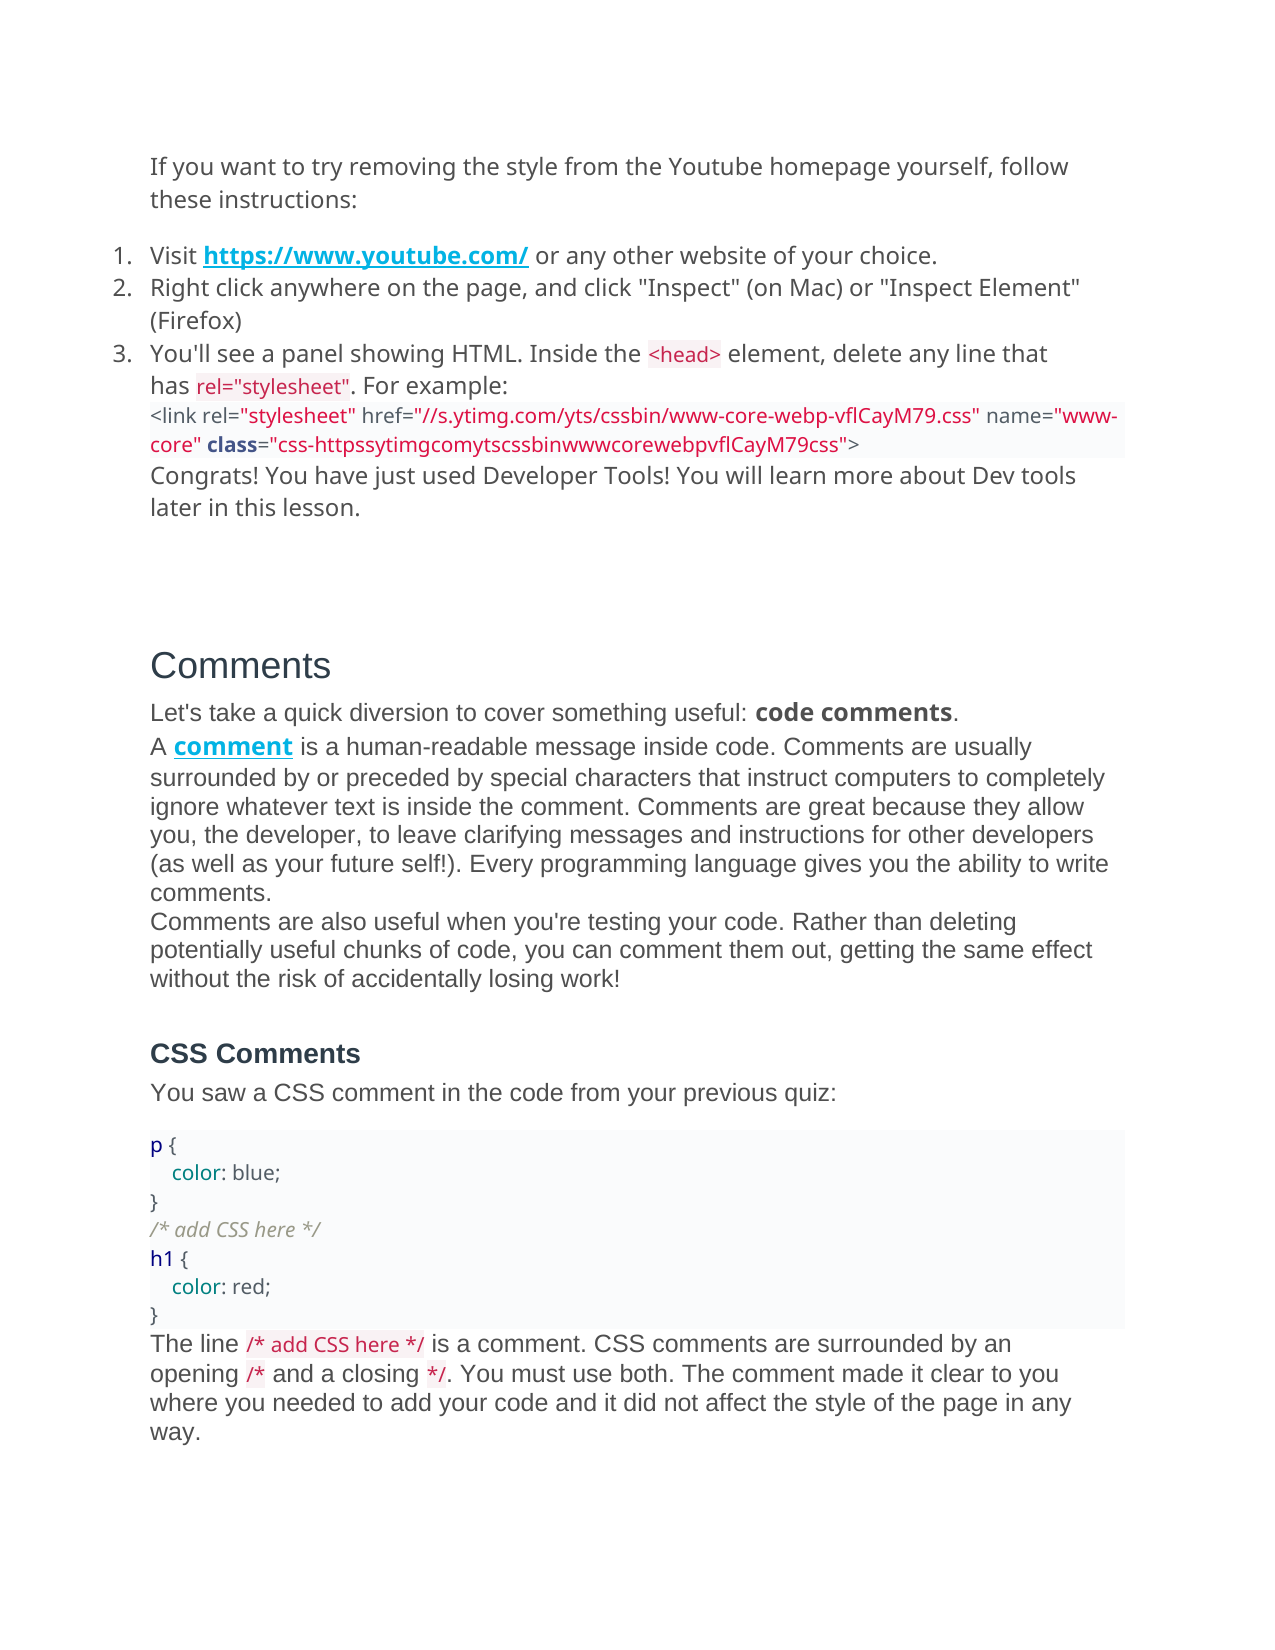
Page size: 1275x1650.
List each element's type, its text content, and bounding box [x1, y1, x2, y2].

text Comments are also useful when you're testing your code. Rather than deleting potentially useful chunks of code, you can comment them out, getting the same effect without the risk of accidentally losing work! [150, 907, 1125, 993]
text color: blue; [150, 1158, 1125, 1187]
text You saw a CSS comment in the code from your previous quiz: [150, 1078, 1125, 1106]
text If you want to try removing the style from the Youtube homepage yourself, follow these instructions: [150, 150, 1125, 215]
text p { [150, 1130, 1125, 1158]
text <link rel="stylesheet" href="//s.ytimg.com/yts/cssbin/www-core-webp-vflCayM79.css" name="www-core" class="css-httpssytimgcomytscssbinwwwcorewebpvflCayM79css"> [150, 402, 1125, 458]
text Let's take a quick diversion to cover something useful: code comments. [150, 695, 1125, 729]
list Right click anywhere on the page, and click "Inspect" (on Mac) or "Inspect Element" (Firefox) [112, 271, 1125, 336]
list Visit https://www.youtube.com/ or any other website of your choice. [112, 239, 1125, 271]
text Congrats! You have just used Developer Tools! You will learn more about Dev tools later in this lesson. [150, 458, 1125, 524]
subtitle Comments [150, 644, 1125, 687]
text A comment is a human-readable message inside code. Comments are usually surrounded by or preceded by special characters that instruct computers to completely ignore whatever text is inside the comment. Comments are great because they allow you, the developer, to leave clarifying messages and instructions for other developers (as well as your future self!). Every programming language gives you the ability to write comments. [150, 729, 1125, 907]
text h1 { [150, 1244, 1125, 1272]
text } [150, 1187, 1125, 1215]
list You'll see a panel showing HTML. Inside the <head> element, delete any line that has rel="stylesheet". For example: [112, 336, 1125, 402]
text The line /* add CSS here */ is a comment. CSS comments are surrounded by an opening /* and a closing */. You must use both. The comment made it clear to you where you needed to add your code and it did not affect the style of the page in any way. [150, 1329, 1125, 1446]
text color: red; [150, 1272, 1125, 1301]
subtitle CSS Comments [150, 1037, 1125, 1070]
text /* add CSS here */ [150, 1215, 1125, 1244]
text } [150, 1301, 1125, 1329]
